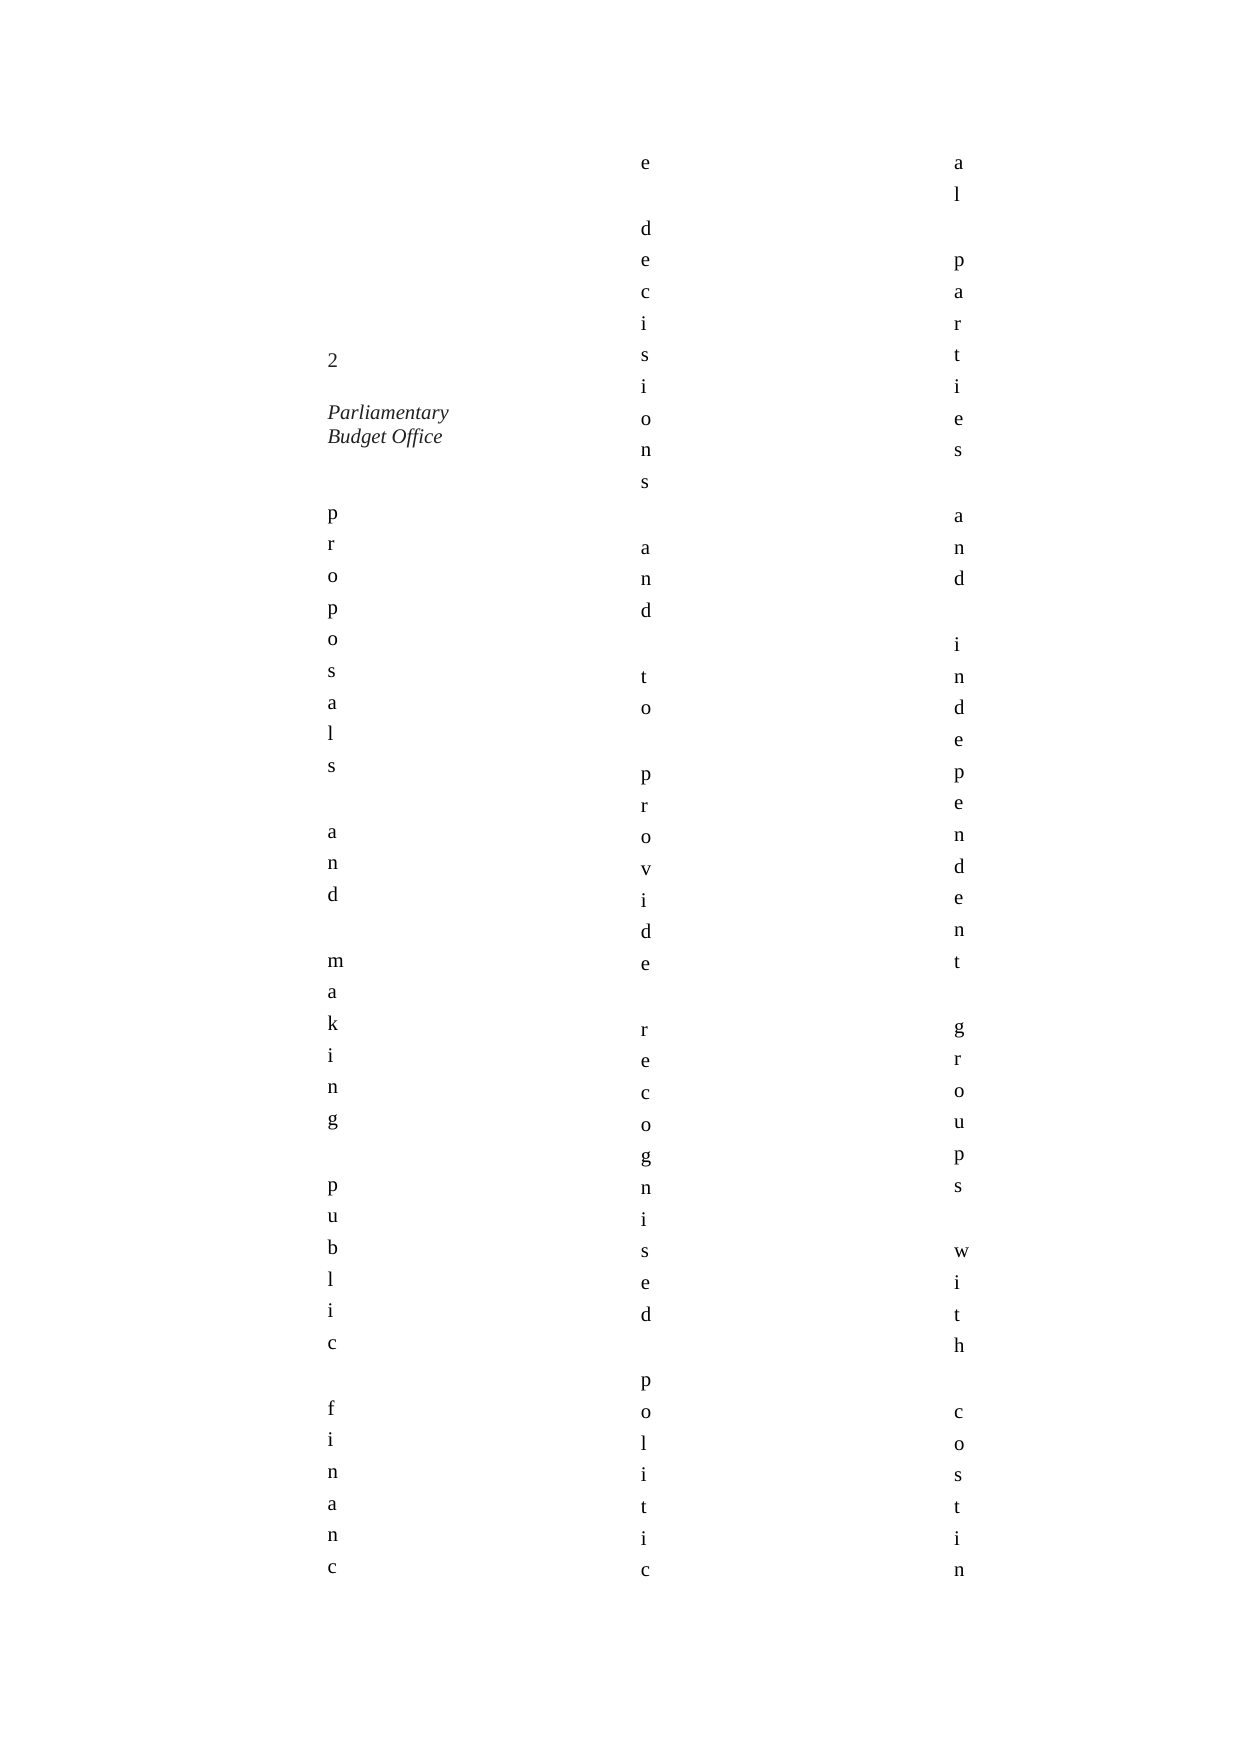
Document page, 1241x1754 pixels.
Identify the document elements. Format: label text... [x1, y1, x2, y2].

text 2 Parliamentary Budget Office [327, 348, 463, 448]
